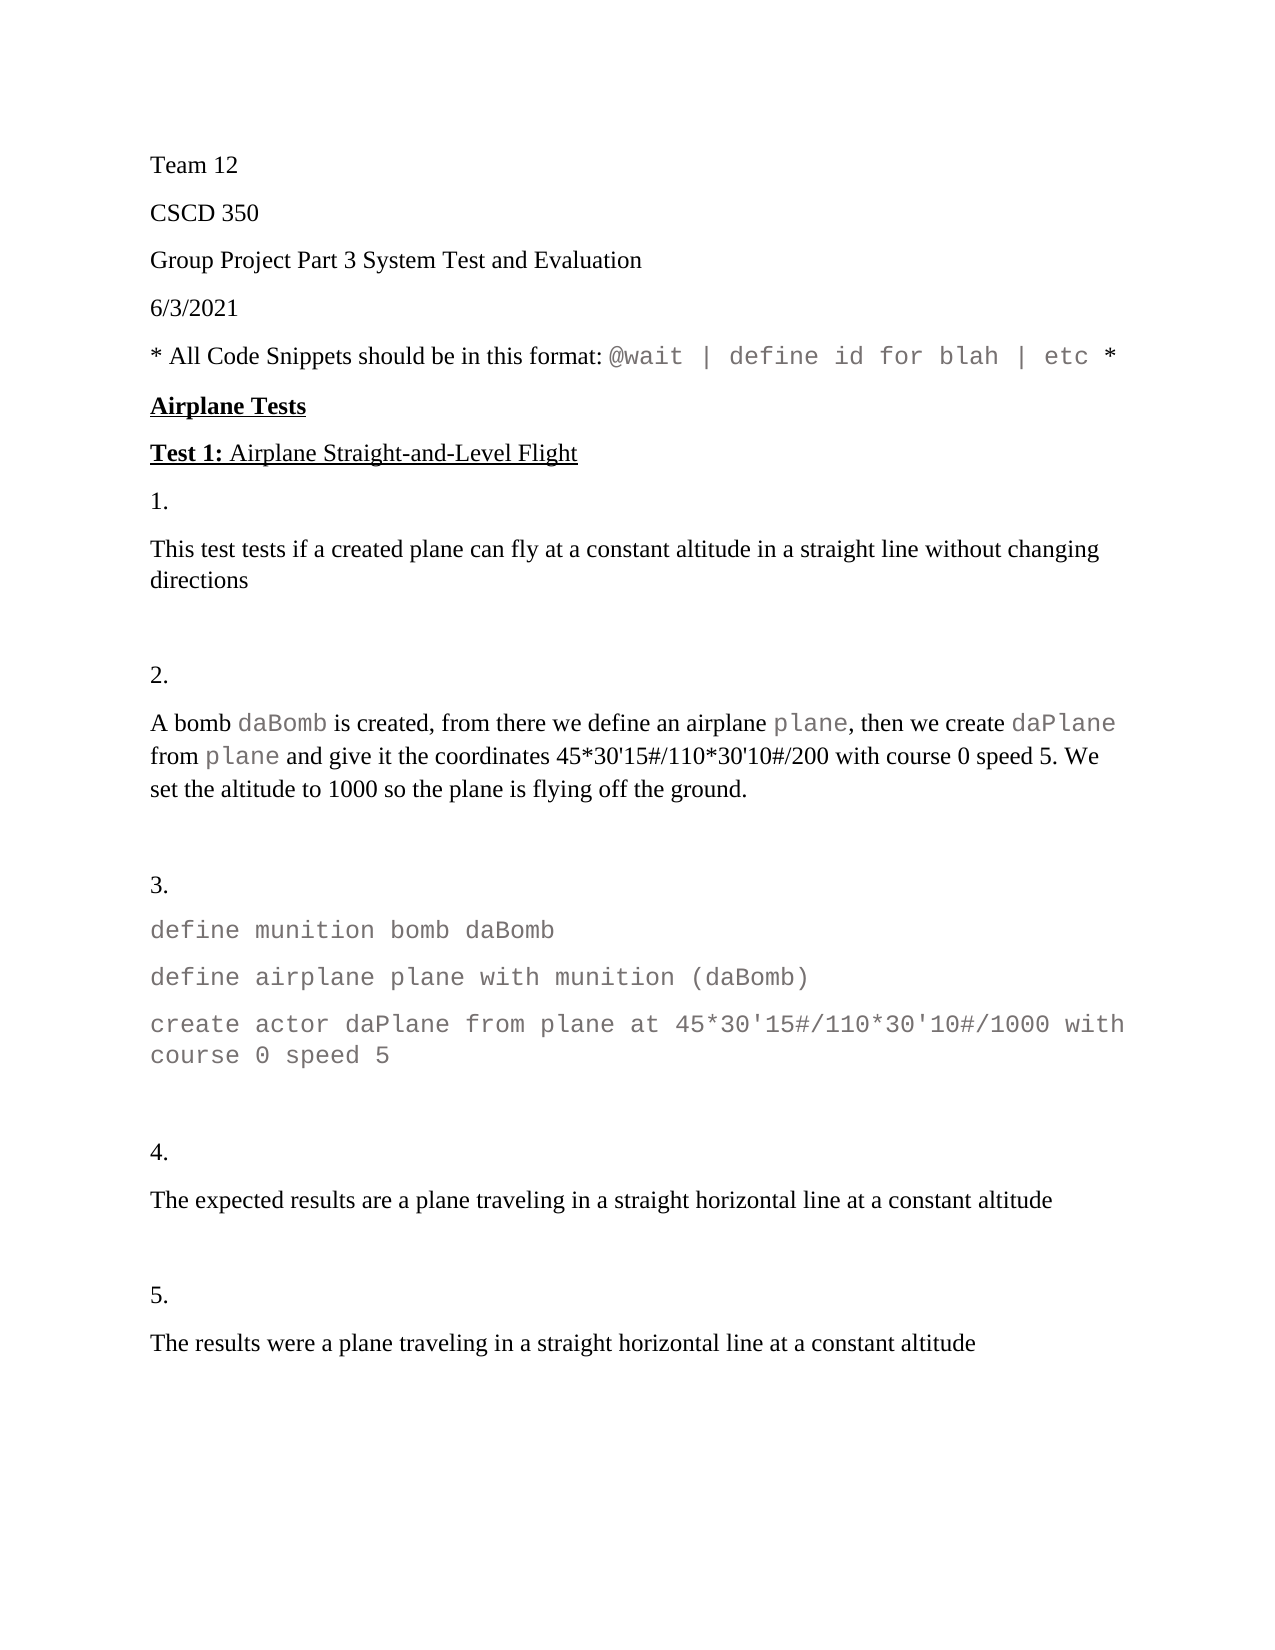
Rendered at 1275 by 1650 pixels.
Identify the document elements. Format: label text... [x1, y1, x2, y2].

text Airplane Tests [150, 391, 1125, 419]
text define airplane plane with munition (daBomb) [150, 964, 1125, 993]
text 1. [150, 486, 1125, 515]
text Group Project Part 3 System Test and Evaluation [150, 245, 1125, 274]
text create actor daPlane from plane at 45*30'15#/110*30'10#/1000 with course 0 speed 5 [150, 1012, 1125, 1071]
text CSCD 350 [150, 198, 1125, 226]
text A bomb daBomb is created, from there we define an airplane plane, then we create daPlane from plane and give it the coordinates 45*30'15#/110*30'10#/200 with course 0 speed 5. We set the altitude to 1000 so the plane is flying off the ground. [150, 708, 1125, 803]
text 2. [150, 660, 1125, 689]
text The expected results are a plane traveling in a straight horizontal line at a constant altitude [150, 1185, 1125, 1214]
text define munition bomb daBomb [150, 917, 1125, 946]
text Team 12 [150, 150, 1125, 179]
text The results were a plane traveling in a straight horizontal line at a constant altitude [150, 1328, 1125, 1357]
text Test 1: Airplane Straight-and-Level Flight [150, 438, 1125, 467]
text This test tests if a created plane can fly at a constant altitude in a straight line without changing directions [150, 534, 1125, 594]
text 3. [150, 870, 1125, 898]
text 4. [150, 1137, 1125, 1166]
text 6/3/2021 [150, 293, 1125, 322]
text 5. [150, 1280, 1125, 1309]
text * All Code Snippets should be in this format: @wait | define id for blah | etc * [150, 341, 1125, 372]
